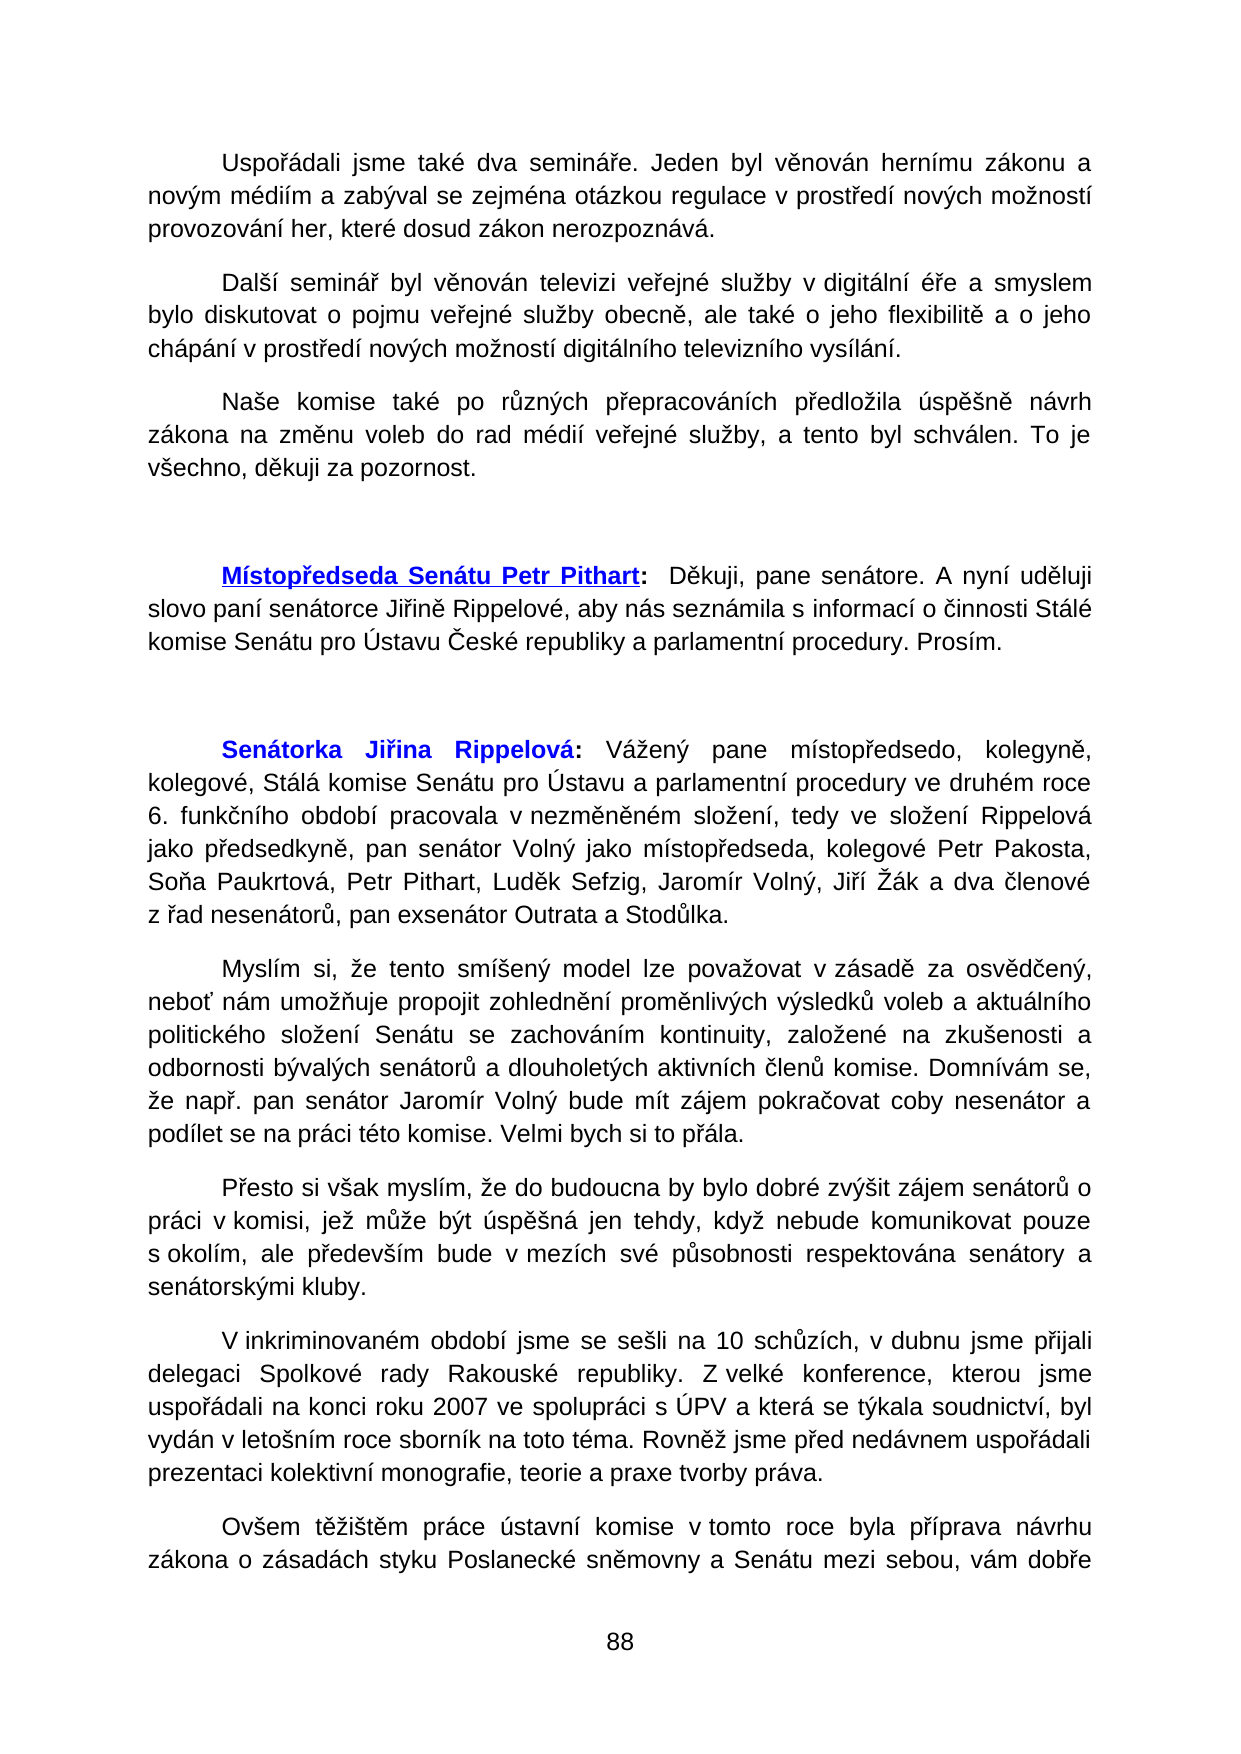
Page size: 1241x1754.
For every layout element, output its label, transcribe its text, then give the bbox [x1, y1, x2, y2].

text V inkriminovaném období jsme se sešli na 10 schůzích, v dubnu jsme přijali delegaci Spolkové rady Rakouské republiky. Z velké konference, kterou jsme uspořádali na konci roku 2007 ve spolupráci s ÚPV a která se týkala soudnictví, byl vydán v letošním roce sborník na toto téma. Rovněž jsme před nedávnem uspořádali prezentaci kolektivní monografie, teorie a praxe tvorby práva. [148, 1326, 1093, 1487]
text Uspořádali jsme také dva semináře. Jeden byl věnován hernímu zákonu a novým médiím a zabýval se zejména otázkou regulace v prostředí nových možností provozování her, které dosud zákon nerozpoznává. [148, 148, 1093, 242]
text Naše komise také po různých přepracováních předložila úspěšně návrh zákona na změnu voleb do rad médií veřejné služby, a tento byl schválen. To je všechno, děkuji za pozornost. [148, 387, 1093, 482]
text Přesto si však myslím, že do budoucna by bylo dobré zvýšit zájem senátorů o práci v komisi, jež může být úspěšná jen tehdy, když nebude komunikovat pouze s okolím, ale především bude v mezích své působnosti respektována senátory a senátorskými kluby. [148, 1173, 1093, 1301]
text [148, 1512, 1093, 1573]
text Senátorka Jiřina Rippelová: Vážený pane místopředsedo, kolegyně, kolegové, Stálá komise Senátu pro Ústavu a parlamentní procedury ve druhém roce 6. funkčního období pracovala v nezměněném složení, tedy ve složení Rippelová jako předsedkyně, pan senátor Volný jako místopředseda, kolegové Petr Pakosta, Soňa Paukrtová, Petr Pithart, Luděk Sefzig, Jaromír Volný, Jiří Žák a dva členové z řad nesenátorů, pan exsenátor Outrata a Stodůlka. [148, 735, 1093, 929]
text Další seminář byl věnován televizi veřejné služby v digitální éře a smyslem bylo diskutovat o pojmu veřejné služby obecně, ale také o jeho flexibilitě a o jeho chápání v prostředí nových možností digitálního televizního vysílání. [148, 267, 1093, 362]
text Myslím si, že tento smíšený model lze považovat v zásadě za osvědčený, neboť nám umožňuje propojit zohlednění proměnlivých výsledků voleb a aktuálního politického složení Senátu se zachováním kontinuity, založené na zkušenosti a odbornosti bývalých senátorů a dlouholetých aktivních členů komise. Domnívám se, že např. pan senátor Jaromír Volný bude mít zájem pokračovat coby nesenátor a podílet se na práci této komise. Velmi bych si to přála. [148, 954, 1093, 1148]
text Místopředseda Senátu Petr Pithart: Děkuji, pane senátore. A nyní uděluji slovo paní senátorce Jiřině Rippelové, aby nás seznámila s informací o činnosti Stálé komise Senátu pro Ústavu České republiky a parlamentní procedury. Prosím. [148, 561, 1093, 656]
